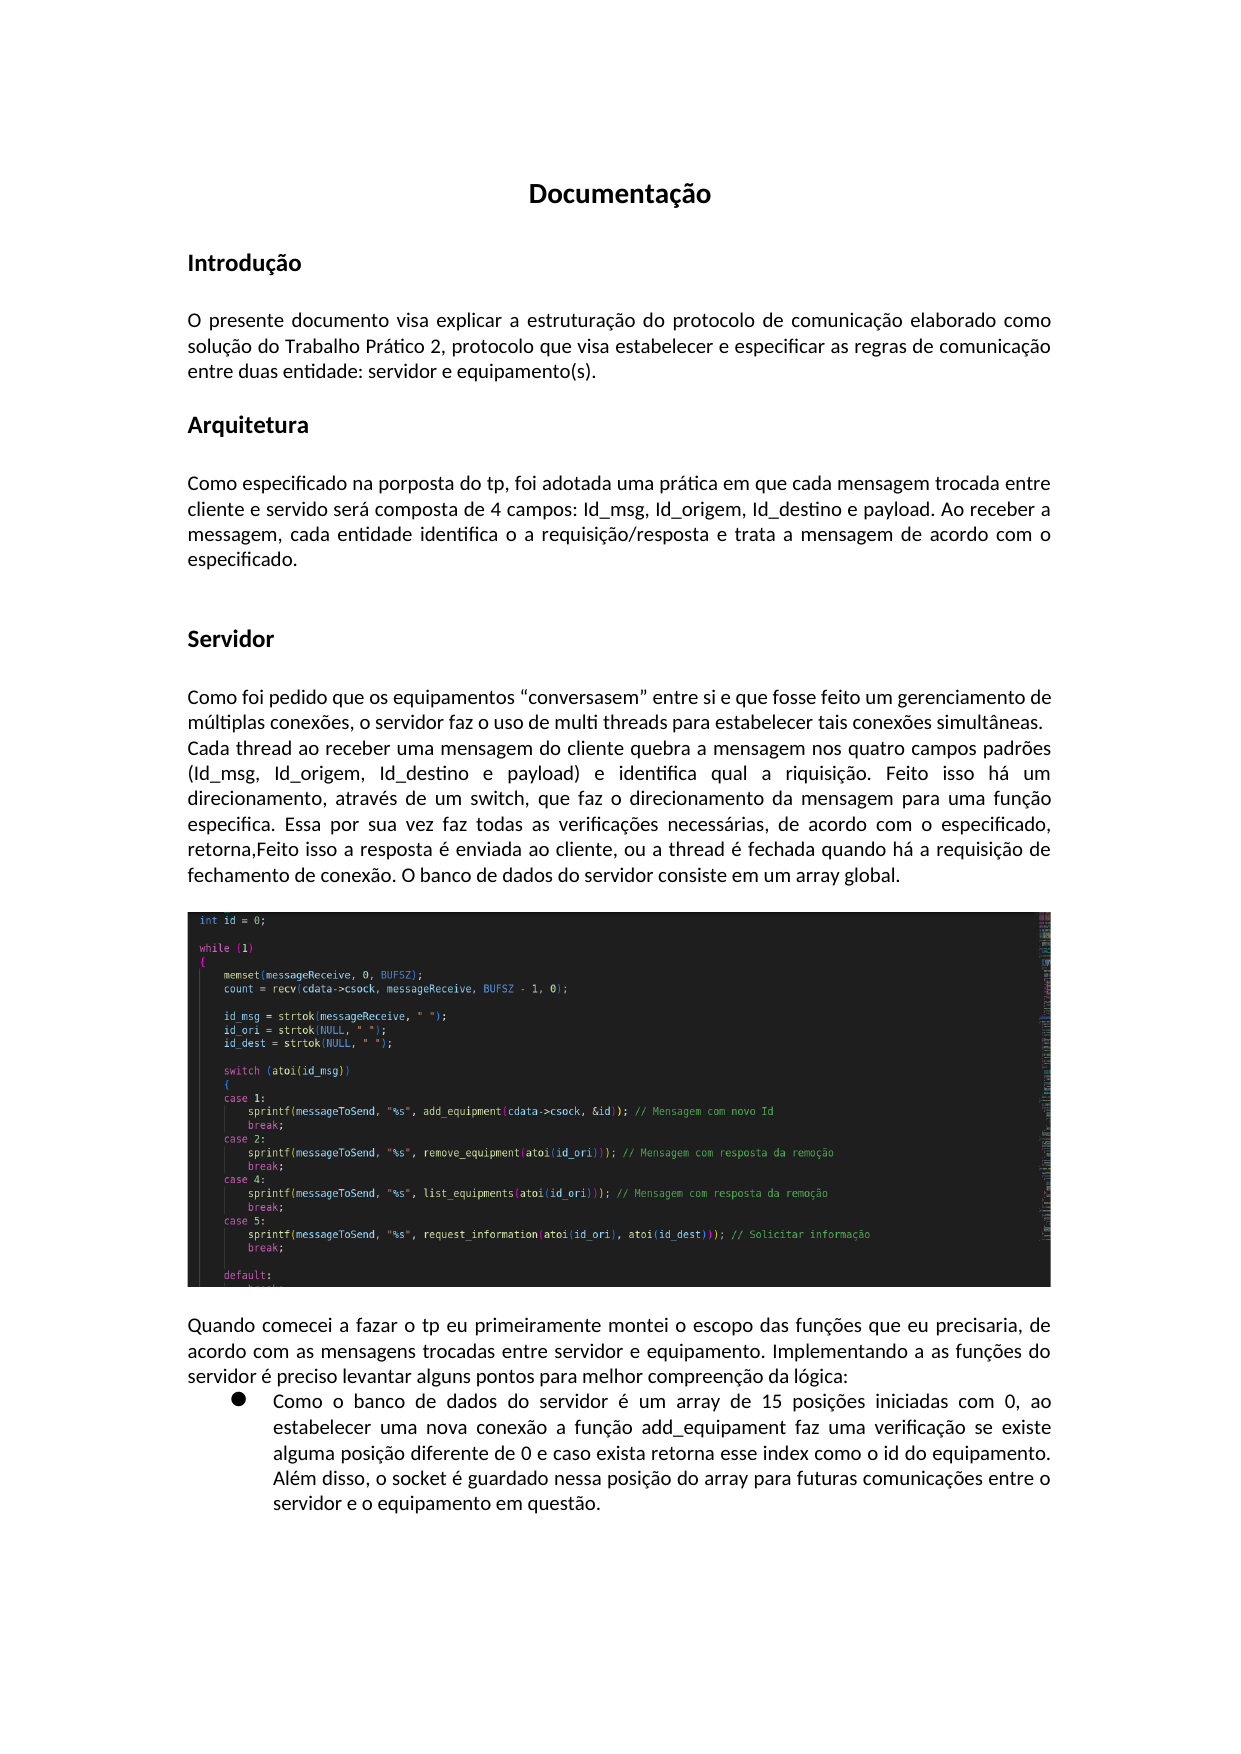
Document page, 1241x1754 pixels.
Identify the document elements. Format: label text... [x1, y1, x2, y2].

list Como o banco de dados do servidor é um array de 15 posições iniciadas com 0, ao estabelecer uma nova conexão a função add_equipament faz uma verificação se existe alguma posição diferente de 0 e caso exista retorna esse index como o id do equipamento. Além disso, o socket é guardado nessa posição do array para futuras comunicações entre o servidor e o equipamento em questão. [229, 1389, 1053, 1516]
text Como especificado na porposta do tp, foi adotada uma prática em que cada mensagem trocada entre cliente e servido será composta de 4 campos: Id_msg, Id_origem, Id_destino e payload. Ao receber a messagem, cada entidade identifica o a requisição/resposta e trata a mensagem de acordo com o especificado. [187, 470, 1053, 572]
text Introdução [187, 247, 1053, 277]
picture [187, 912, 1051, 1287]
text Cada thread ao receber uma mensagem do cliente quebra a mensagem nos quatro campos padrões (Id_msg, Id_origem, Id_destino e payload) e identifica qual a riquisição. Feito isso há um direcionamento, através de um switch, que faz o direcionamento da mensagem para uma função especifica. Essa por sua vez faz todas as verificações necessárias, de acordo com o especificado, retorna,Feito isso a resposta é enviada ao cliente, ou a thread é fechada quando há a requisição de fechamento de conexão. O banco de dados do servidor consiste em um array global. [187, 735, 1053, 887]
text Como foi pedido que os equipamentos “conversasem” entre si e que fosse feito um gerenciamento de múltiplas conexões, o servidor faz o uso de multi threads para estabelecer tais conexões simultâneas. [187, 684, 1053, 735]
text Quando comecei a fazar o tp eu primeiramente montei o escopo das funções que eu precisaria, de acordo com as mensagens trocadas entre servidor e equipamento. Implementando a as funções do servidor é preciso levantar alguns pontos para melhor compreenção da lógica: [187, 1312, 1053, 1389]
text Arquitetura [187, 409, 1053, 440]
text Documentação [187, 175, 1053, 211]
text O presente documento visa explicar a estruturação do protocolo de comunicação elaborado como solução do Trabalho Prático 2, protocolo que visa estabelecer e especificar as regras de comunicação entre duas entidade: servidor e equipamento(s). [187, 308, 1053, 384]
text Servidor [187, 623, 1053, 653]
